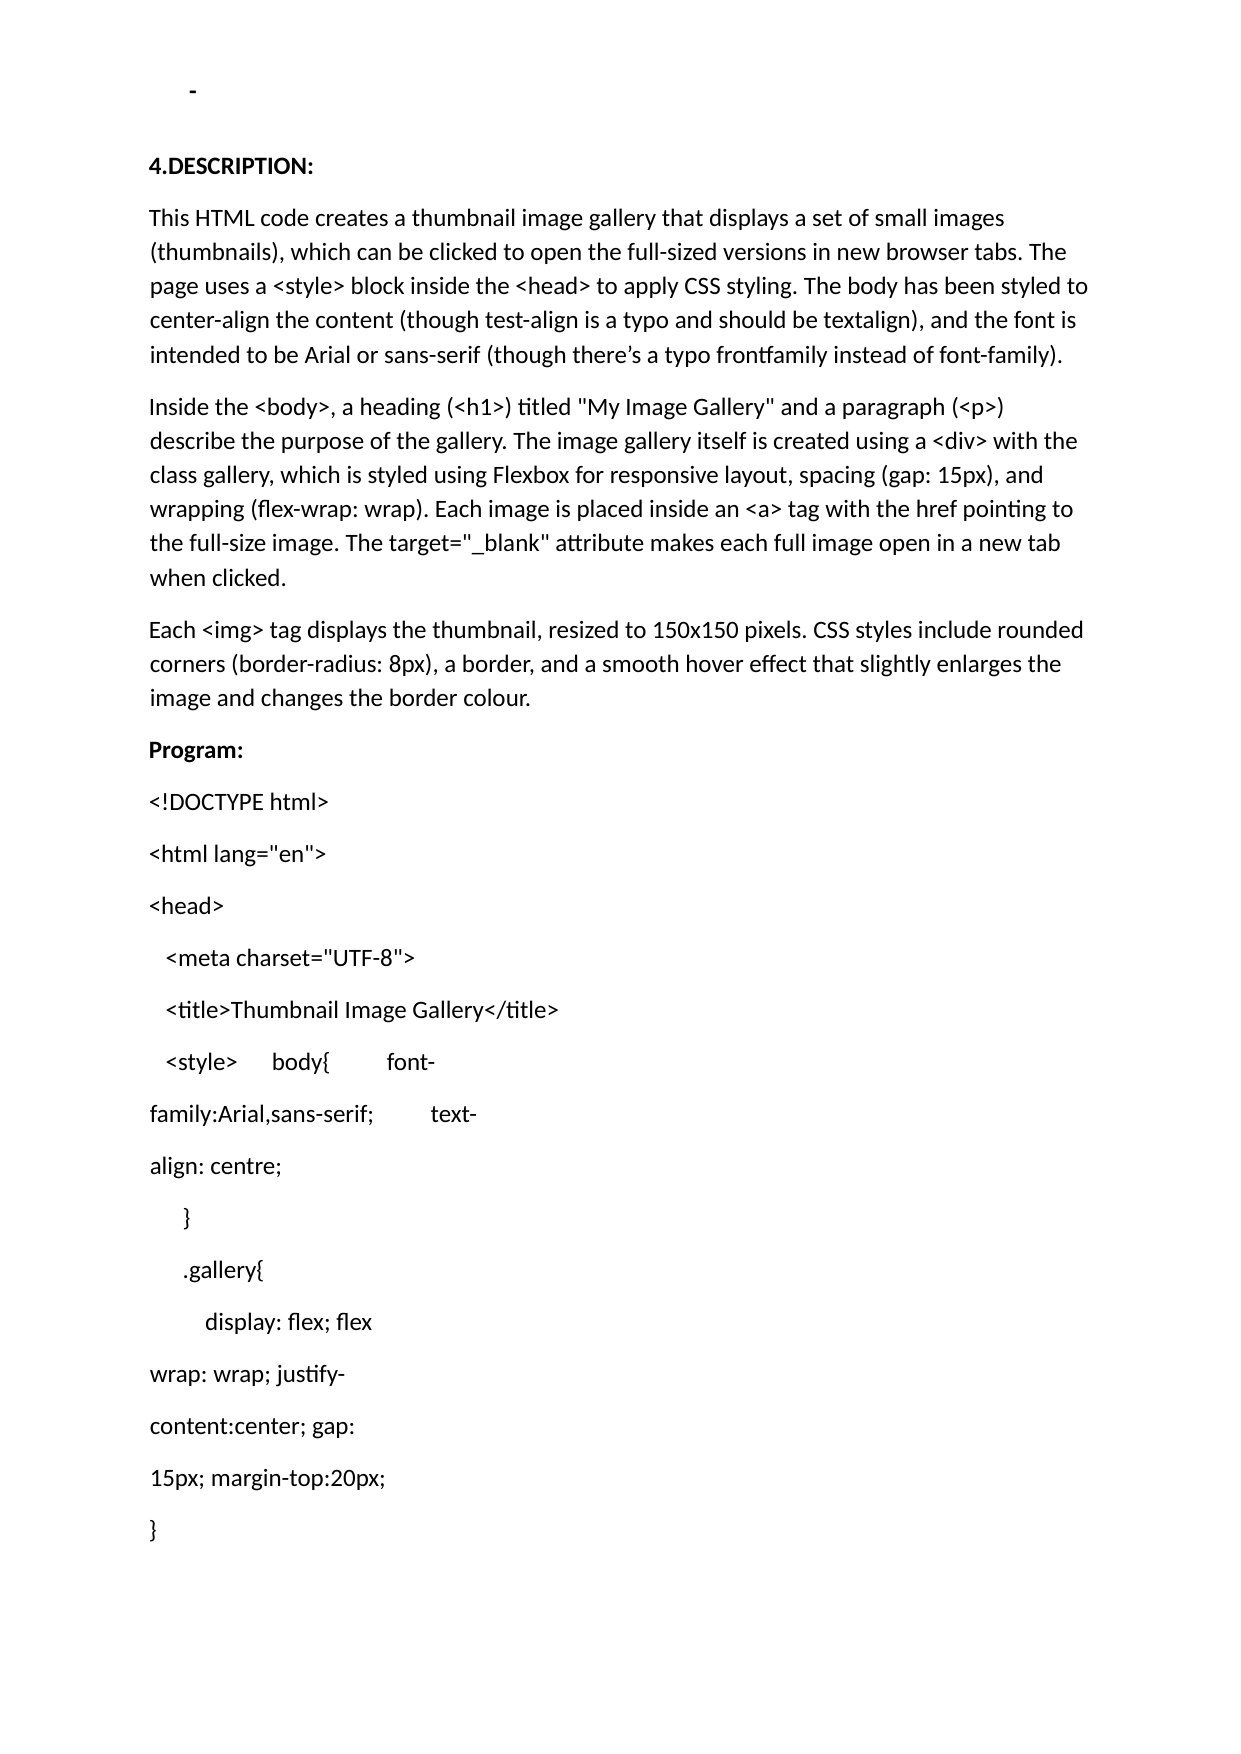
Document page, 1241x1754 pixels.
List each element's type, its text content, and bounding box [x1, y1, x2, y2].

text 4.DESCRIPTION: [148, 150, 1093, 181]
text display: flex; flex wrap: wrap; justify-content:center; gap: 15px; margin-top:20px; [148, 1306, 392, 1492]
text } [148, 1514, 1093, 1544]
text Each <img> tag displays the thumbnail, resized to 150x150 pixels. CSS styles include rounded corners (border-radius: 8px), a border, and a smooth hover effect that slightly enlarges the image and changes the border colour. [148, 614, 1093, 713]
text <!DOCTYPE html> [148, 786, 1093, 817]
text Inside the <body>, a heading (<h1>) titled "My Image Gallery" and a paragraph (<p>) describe the purpose of the gallery. The image gallery itself is created using a <div> with the class gallery, which is styled using Flexbox for responsive layout, spacing (gap: 15px), and wrapping (flex-wrap: wrap). Each image is placed inside an <a> tag with the href pointing to the full-size image. The target="_blank" attribute makes each full image open in a new tab when clicked. [148, 391, 1093, 592]
text <style> body{ font-family:Arial,sans-serif; text-align: centre; [148, 1047, 489, 1181]
text <meta charset="UTF-8"> [148, 942, 1093, 973]
text <html lang="en"> [148, 838, 1093, 869]
text .gallery{ [148, 1254, 1093, 1285]
text <title>Thumbnail Image Gallery</title> [148, 994, 1093, 1025]
text Program: [148, 734, 1096, 765]
text } [148, 1202, 1093, 1233]
text This HTML code creates a thumbnail image gallery that displays a set of small images (thumbnails), which can be clicked to open the full-sized versions in new browser tabs. The page uses a <style> block inside the <head> to apply CSS styling. The body has been styled to center-align the content (though test-align is a typo and should be textalign), and the font is intended to be Arial or sans-serif (though there’s a typo frontfamily instead of font-family). [148, 202, 1093, 369]
text <head> [148, 890, 1093, 921]
